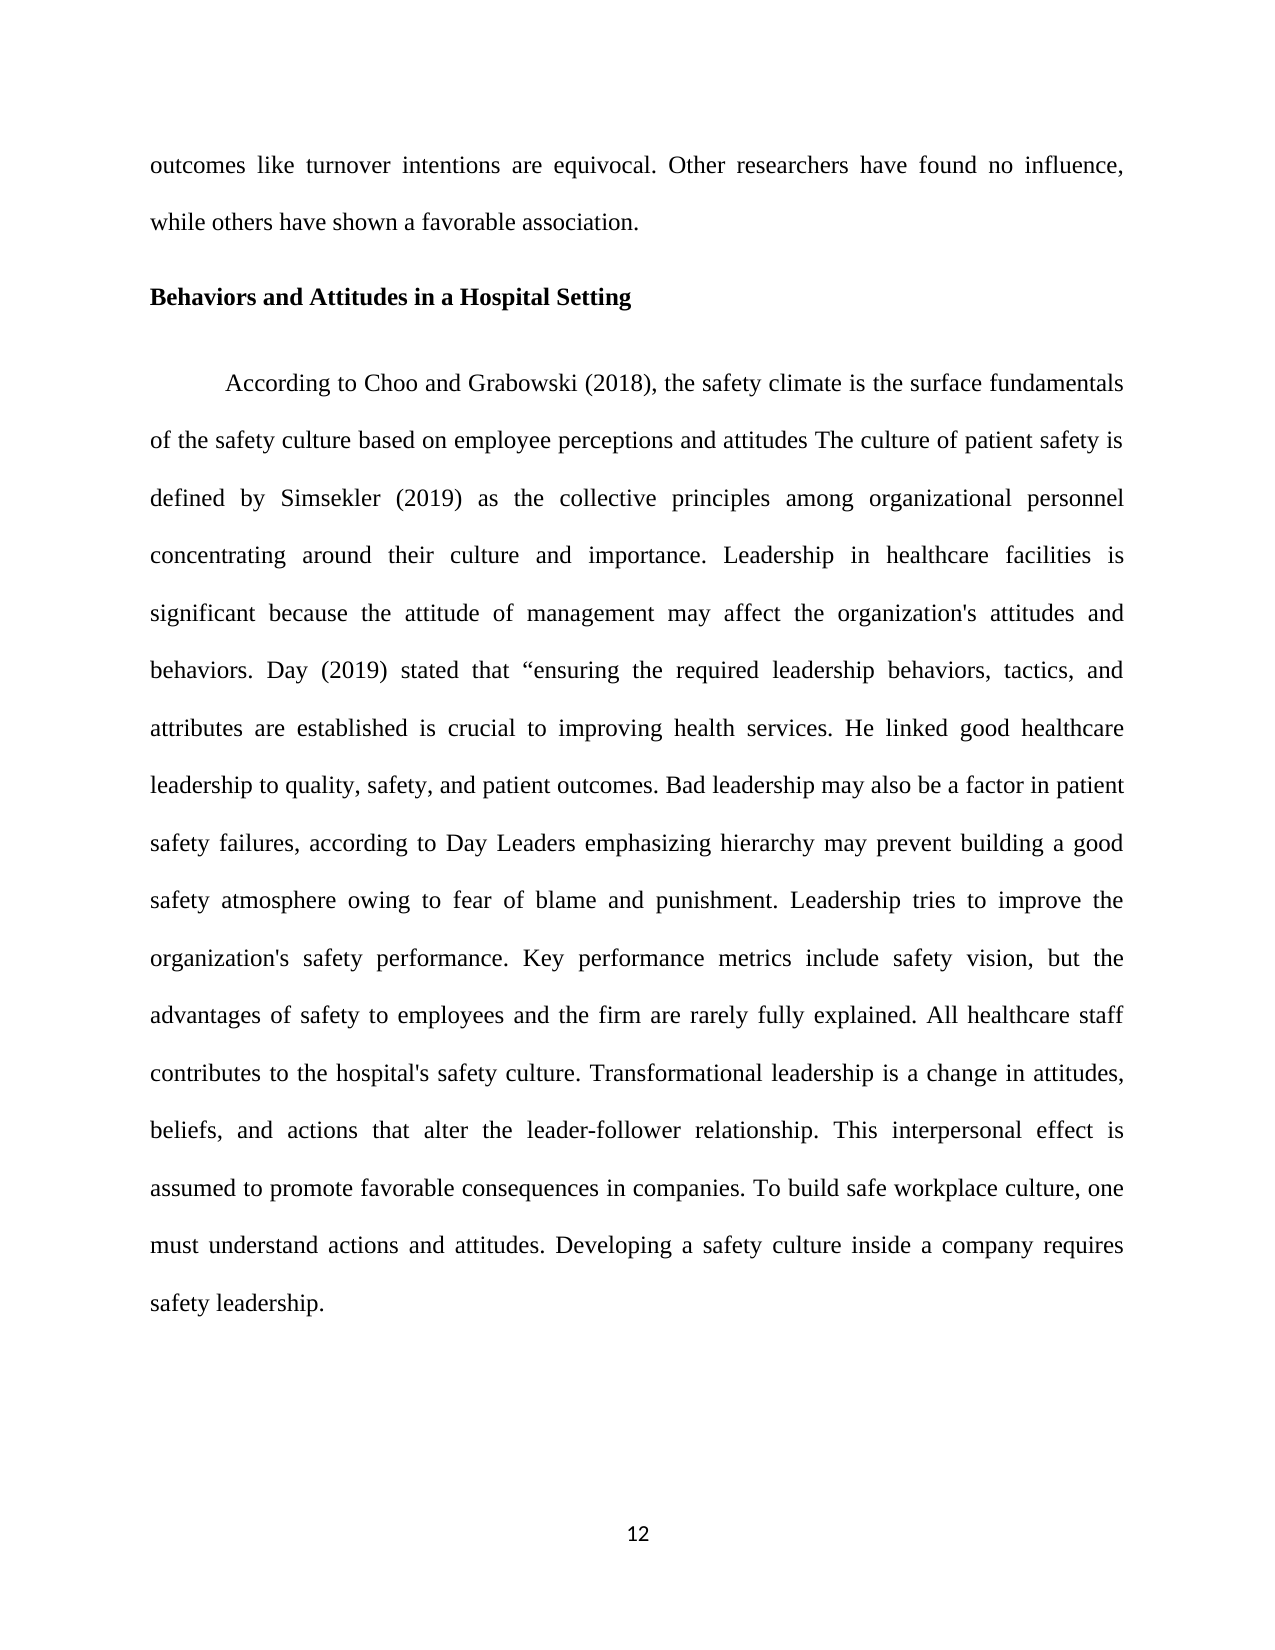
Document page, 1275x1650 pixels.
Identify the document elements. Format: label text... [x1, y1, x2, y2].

subtitle Behaviors and Attitudes in a Hospital Setting [149, 282, 1125, 310]
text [150, 150, 1125, 236]
text According to Choo and Grabowski (2018), the safety climate is the surface fundamentals of the safety culture based on employee perceptions and attitudes The culture of patient safety is defined by Simsekler (2019) as the collective principles among organizational personnel concentrating around their culture and importance. Leadership in healthcare facilities is significant because the attitude of management may affect the organization's attitudes and behaviors. Day (2019) stated that “ensuring the required leadership behaviors, tactics, and attributes are established is crucial to improving health services. He linked good healthcare leadership to quality, safety, and patient outcomes. Bad leadership may also be a factor in patient safety failures, according to Day Leaders emphasizing hierarchy may prevent building a good safety atmosphere owing to fear of blame and punishment. Leadership tries to improve the organization's safety performance. Key performance metrics include safety vision, but the advantages of safety to employees and the firm are rarely fully explained. All healthcare staff contributes to the hospital's safety culture. Transformational leadership is a change in attitudes, beliefs, and actions that alter the leader-follower relationship. This interpersonal effect is assumed to promote favorable consequences in companies. To build safe workplace culture, one must understand actions and attitudes. Developing a safety culture inside a company requires safety leadership. [150, 368, 1125, 1317]
